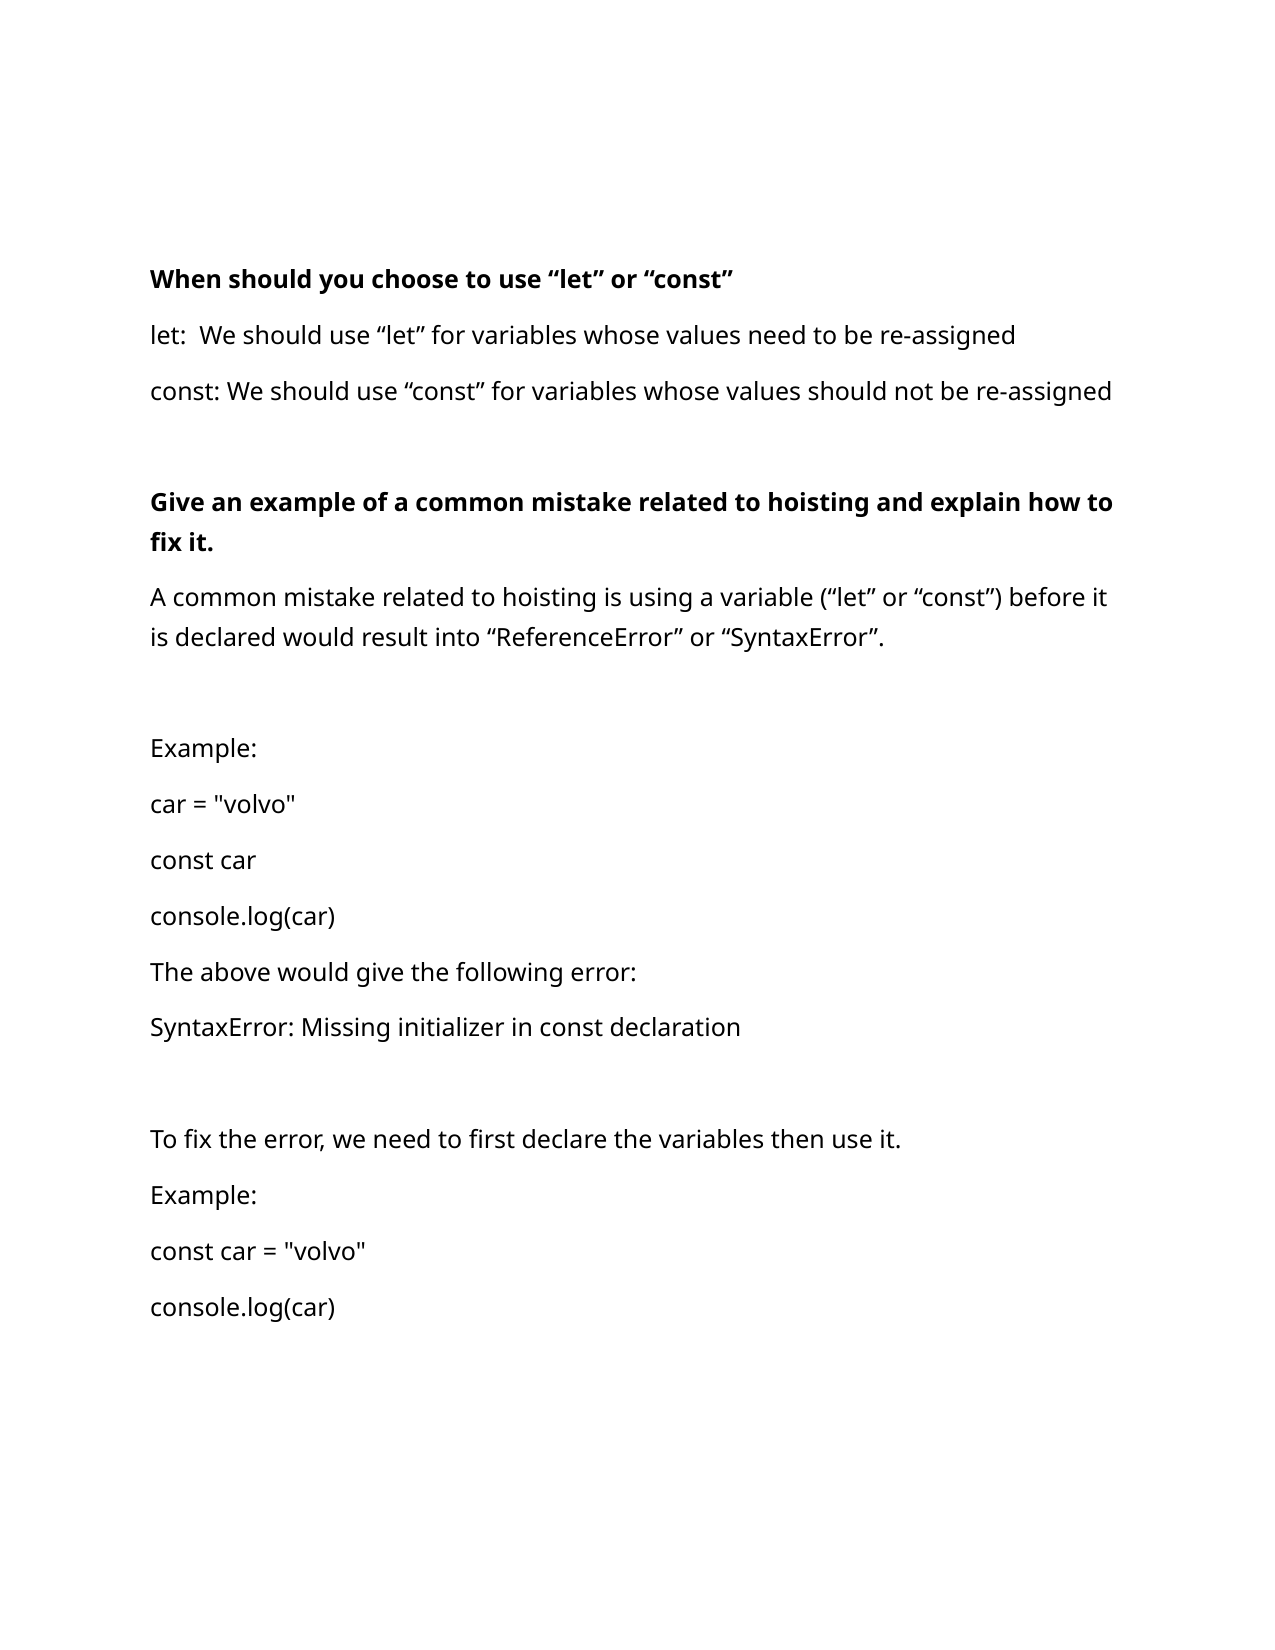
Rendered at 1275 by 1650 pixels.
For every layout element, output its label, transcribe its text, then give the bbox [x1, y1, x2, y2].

text const: We should use “const” for variables whose values should not be re-assigned [150, 373, 1125, 407]
text Example: [150, 731, 1125, 765]
text Example: [150, 1177, 1125, 1212]
text A common mistake related to hoisting is using a variable (“let” or “const”) before it is declared would result into “ReferenceError” or “SyntaxError”. [150, 580, 1125, 653]
text Give an example of a common mistake related to hoisting and explain how to fix it. [150, 485, 1125, 558]
text console.log(car) [150, 1289, 1125, 1323]
text To fix the error, we need to first declare the variables then use it. [150, 1122, 1125, 1156]
text When should you choose to use “let” or “const” [150, 262, 1125, 296]
text car = "volvo" [150, 787, 1125, 821]
text const car [150, 842, 1125, 877]
text SyntaxError: Missing initializer in const declaration [150, 1010, 1125, 1044]
text let: We should use “let” for variables whose values need to be re-assigned [150, 317, 1125, 352]
text const car = "volvo" [150, 1233, 1125, 1267]
text The above would give the following error: [150, 954, 1125, 988]
text console.log(car) [150, 898, 1125, 932]
